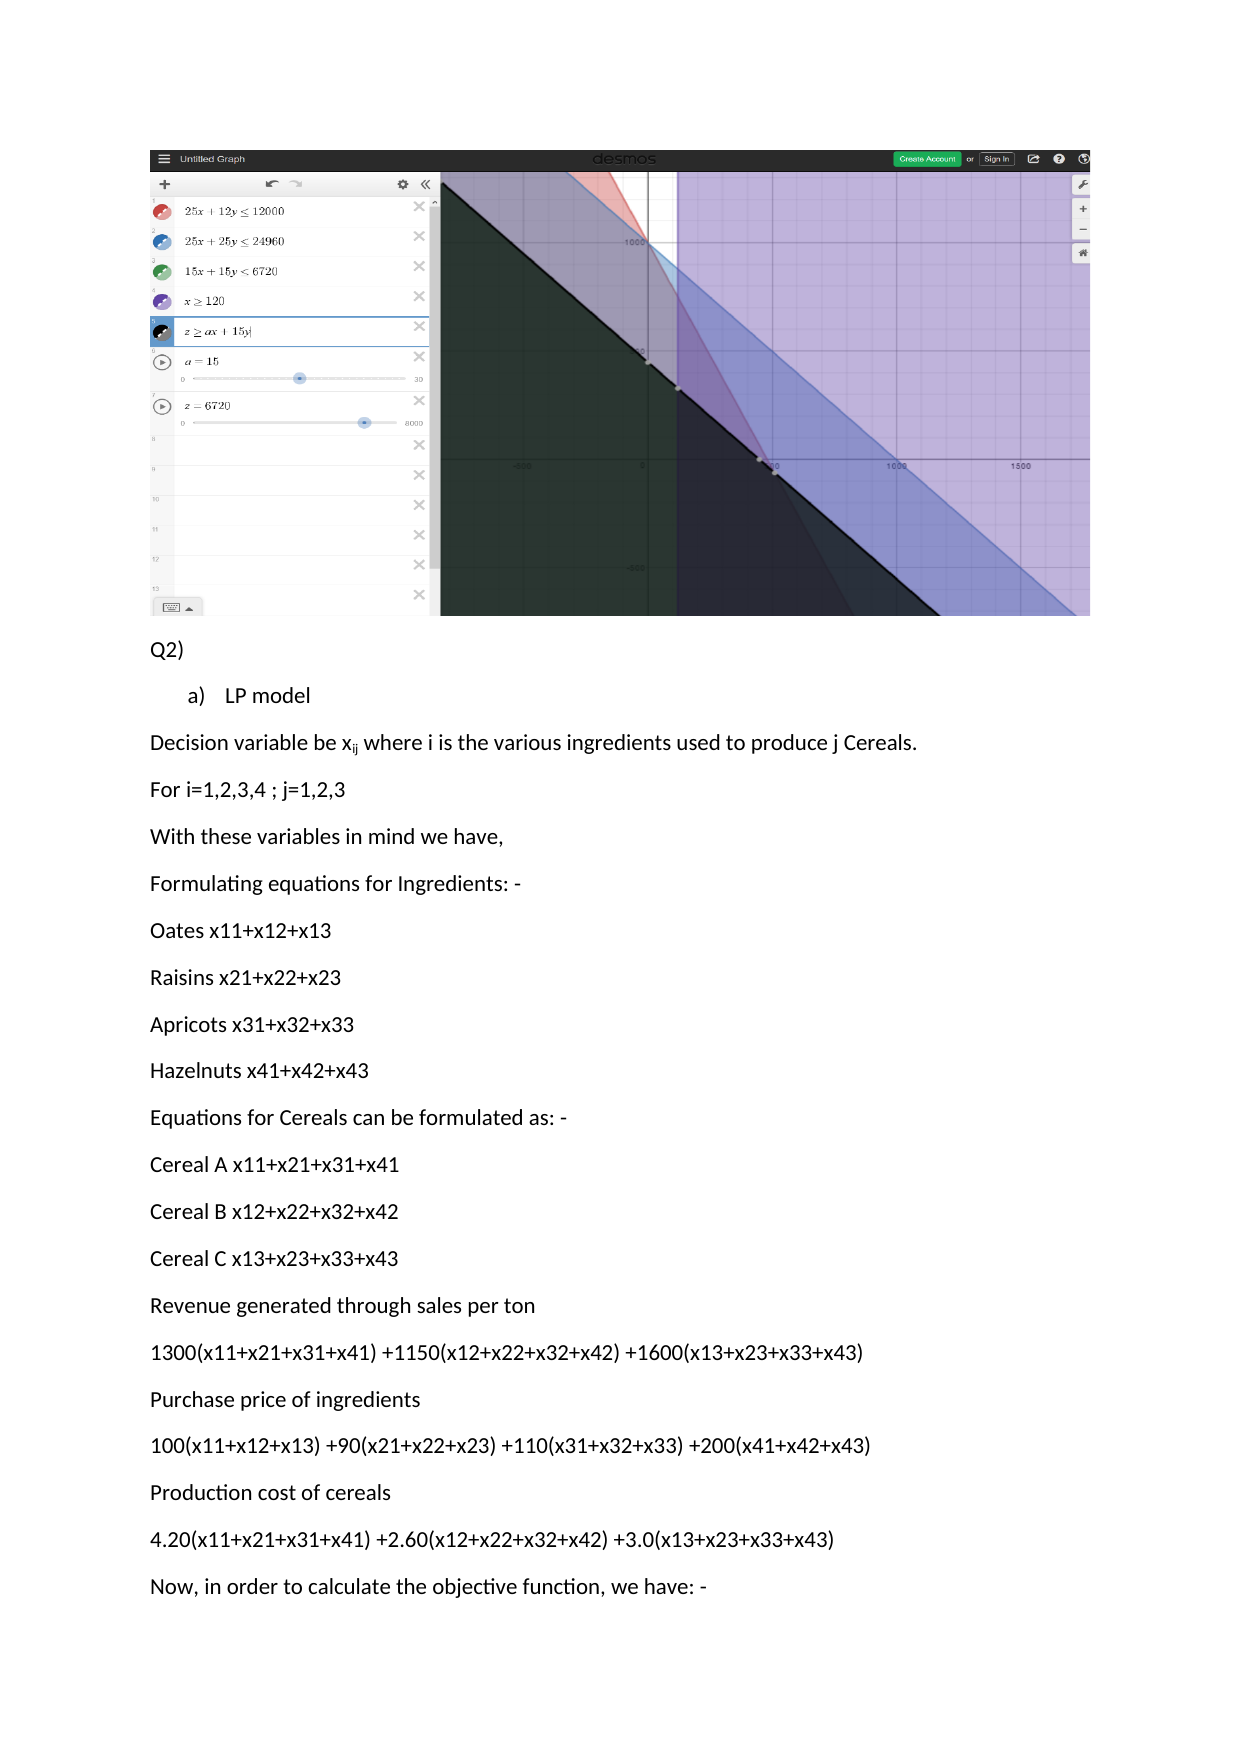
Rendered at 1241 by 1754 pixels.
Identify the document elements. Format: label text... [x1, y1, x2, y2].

text Cereal B x12+x22+x32+x42 [150, 1197, 1090, 1225]
text Oates x11+x12+x13 [150, 916, 1090, 944]
text Hazelnuts x41+x42+x43 [150, 1057, 1090, 1085]
text Purchase price of ingredients [150, 1385, 1090, 1413]
text With these variables in mind we have, [150, 822, 1090, 850]
text 1300(x11+x21+x31+x41) +1150(x12+x22+x32+x42) +1600(x13+x23+x33+x43) [150, 1338, 1090, 1366]
list LP model [187, 682, 1090, 710]
text For i=1,2,3,4 ; j=1,2,3 [150, 775, 1090, 803]
text Revenue generated through sales per ton [150, 1291, 1090, 1319]
text Raisins x21+x22+x23 [150, 963, 1090, 991]
text Q2) [150, 635, 1090, 663]
text Now, in order to calculate the objective function, we have: - [150, 1572, 1090, 1600]
text Apricots x31+x32+x33 [150, 1010, 1090, 1038]
text Cereal A x11+x21+x31+x41 [150, 1150, 1090, 1178]
text Production cost of cereals [150, 1478, 1090, 1507]
text Cereal C x13+x23+x33+x43 [150, 1244, 1090, 1272]
text Decision variable be xij where i is the various ingredients used to produce j Cereals. [150, 728, 1090, 757]
text Equations for Cereals can be formulated as: - [150, 1103, 1090, 1132]
text 4.20(x11+x21+x31+x41) +2.60(x12+x22+x32+x42) +3.0(x13+x23+x33+x43) [150, 1525, 1090, 1553]
text 100(x11+x12+x13) +90(x21+x22+x23) +110(x31+x32+x33) +200(x41+x42+x43) [150, 1432, 1090, 1460]
text Formulating equations for Ingredients: - [150, 869, 1090, 897]
picture [150, 150, 1091, 616]
